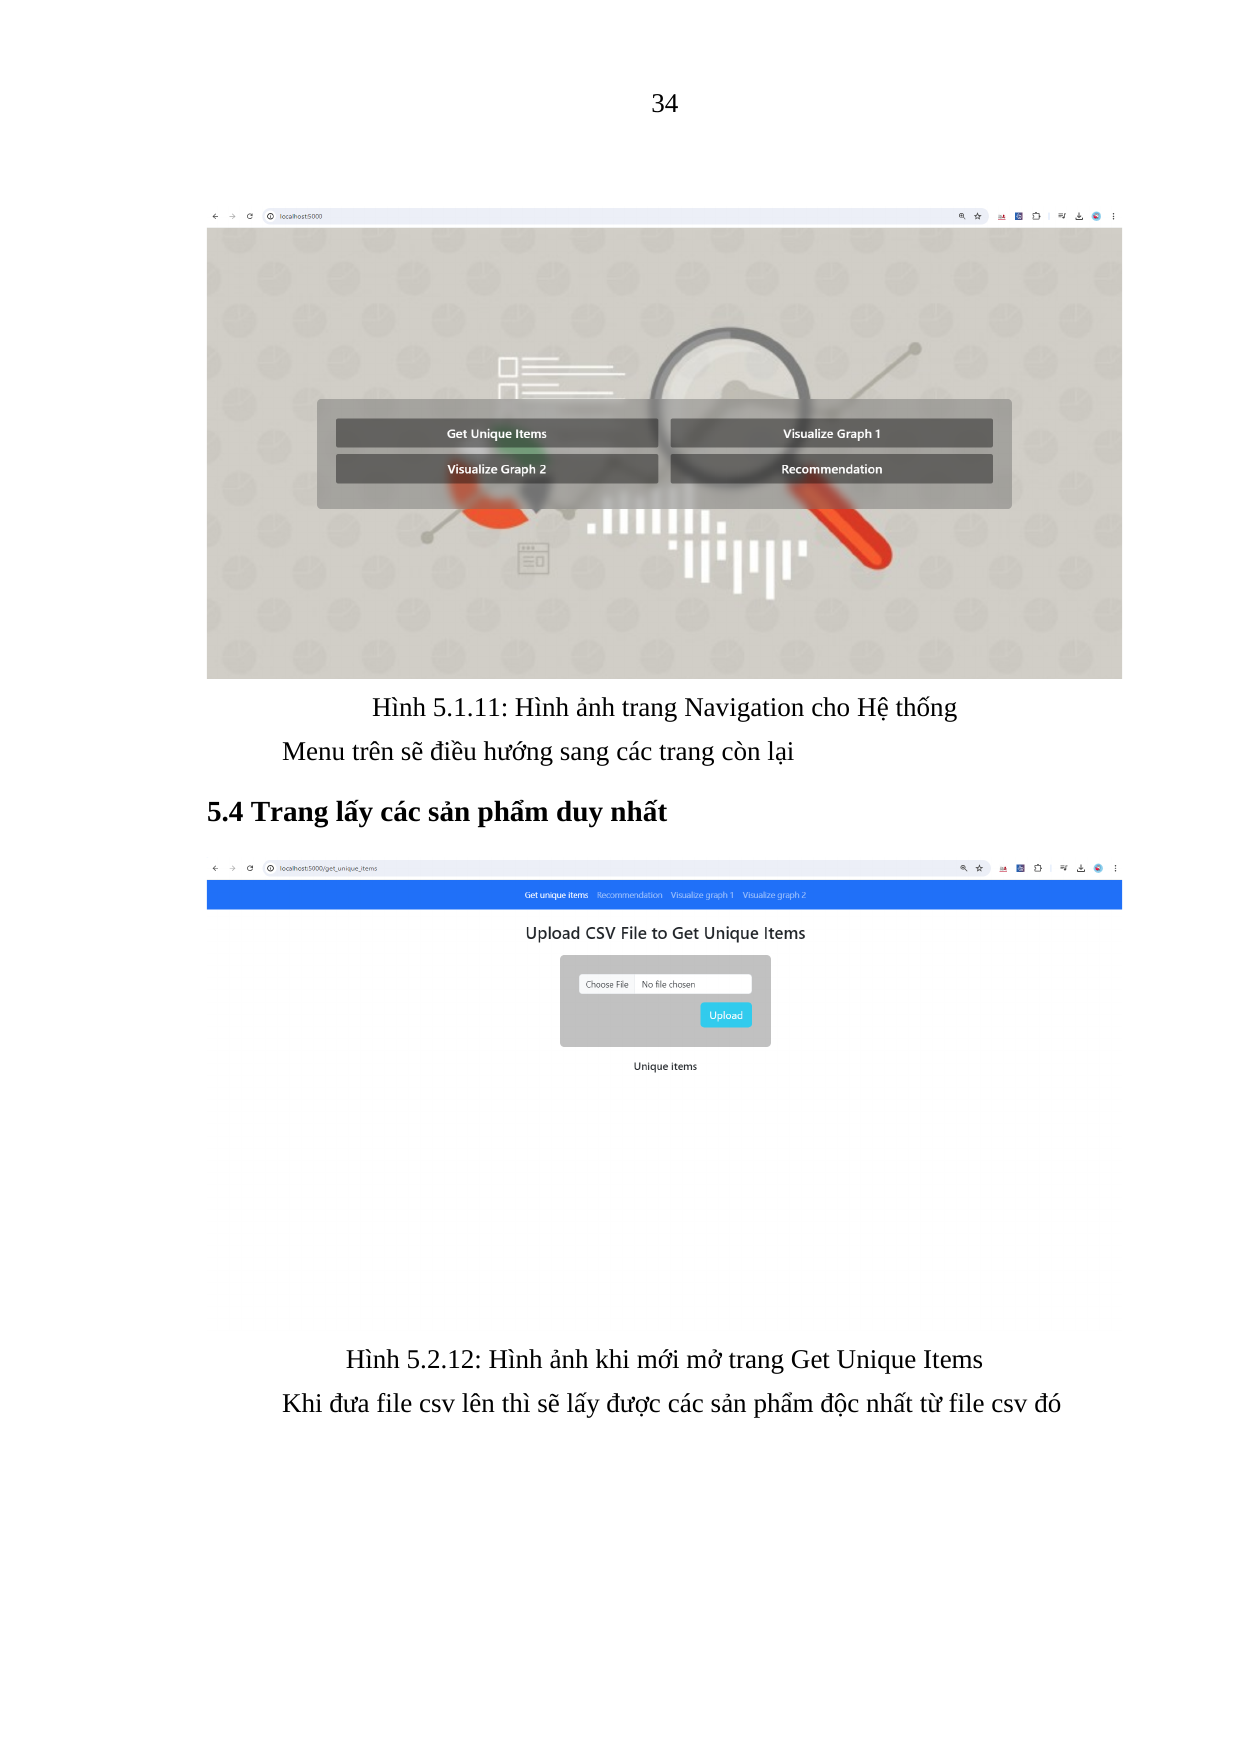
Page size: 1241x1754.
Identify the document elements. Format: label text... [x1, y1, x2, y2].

text Menu trên sẽ điều hướng sang các trang còn lại [207, 735, 1122, 766]
picture [206, 857, 1123, 1331]
subtitle Trang lấy các sản phẩm duy nhất [207, 794, 1122, 828]
text Hình 5.1.11: Hình ảnh trang Navigation cho Hệ thống [207, 691, 1122, 723]
text Khi đưa file csv lên thì sẽ lấy được các sản phẩm độc nhất từ file csv đó [207, 1387, 1122, 1418]
text Hình 5.2.12: Hình ảnh khi mới mở trang Get Unique Items [207, 1343, 1122, 1374]
picture [206, 206, 1123, 679]
